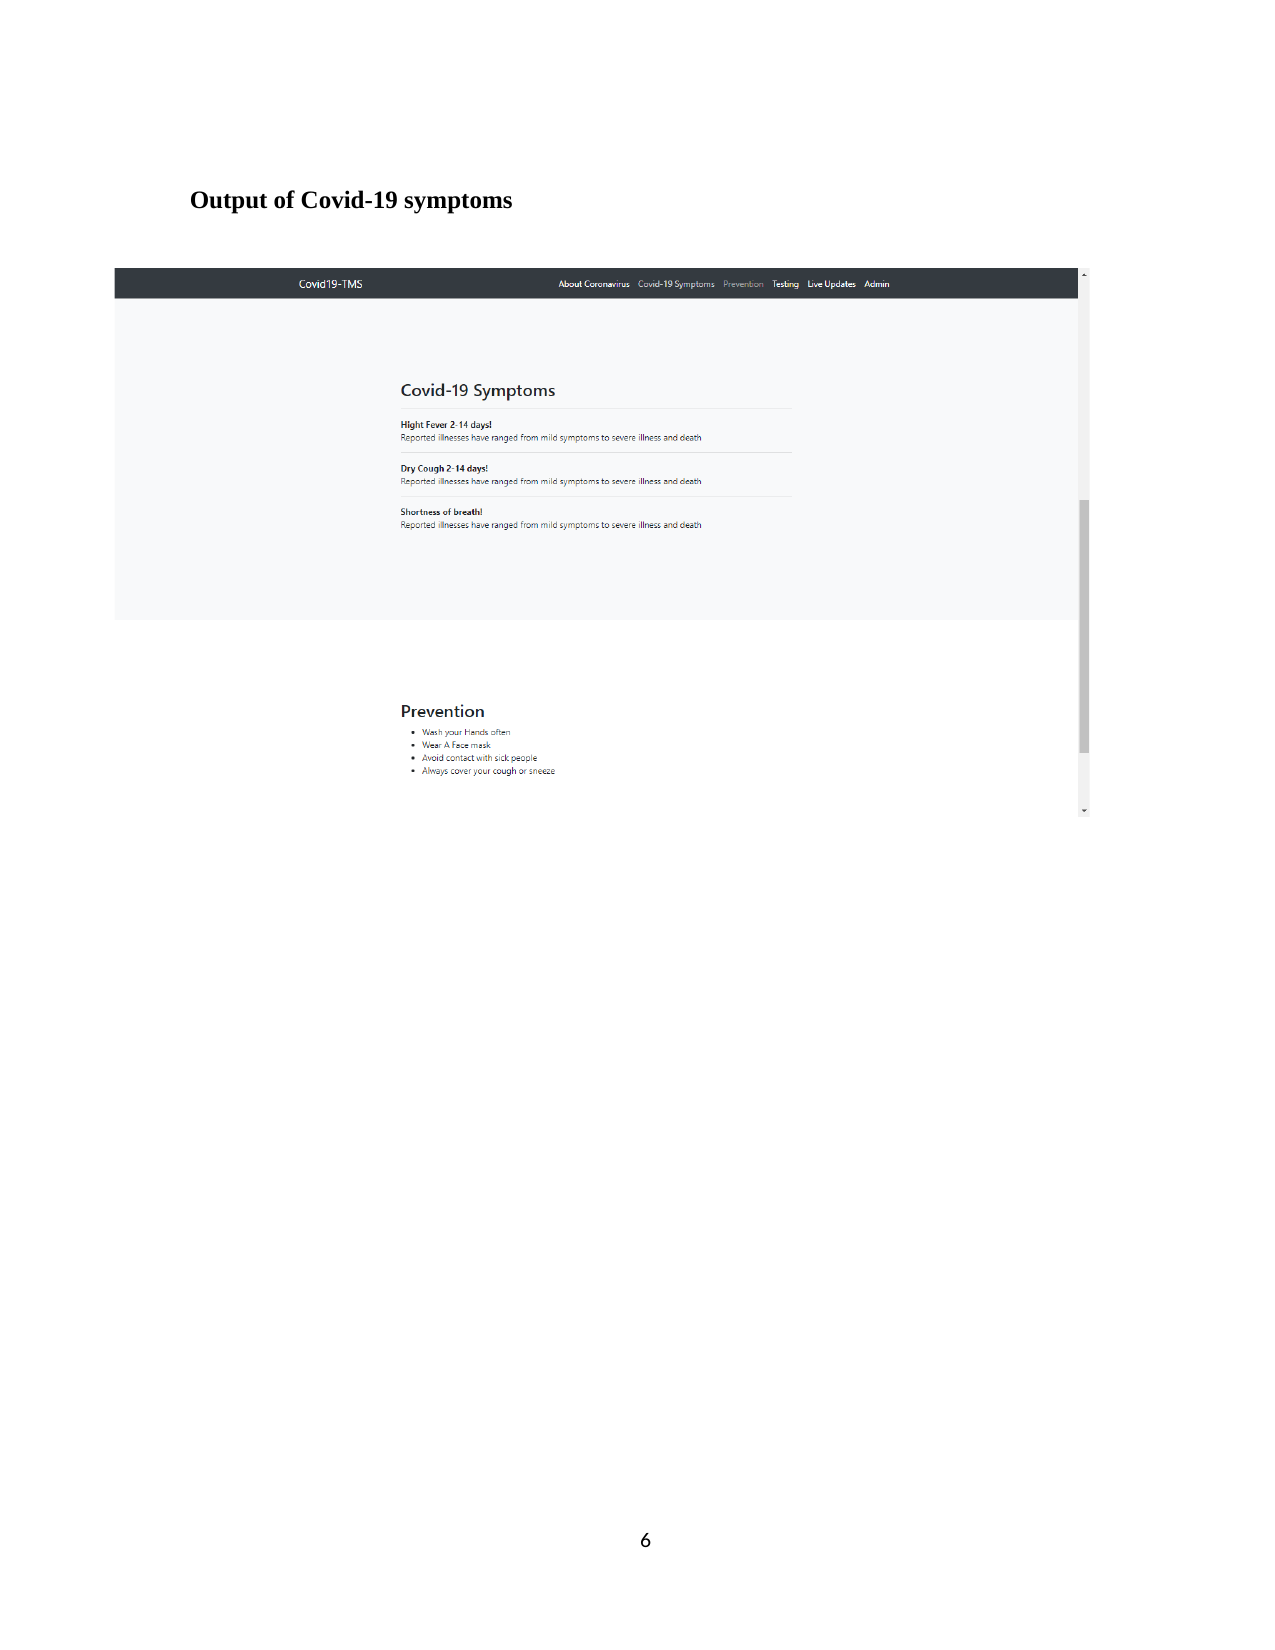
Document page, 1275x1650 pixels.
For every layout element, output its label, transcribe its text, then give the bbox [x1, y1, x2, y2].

picture [114, 268, 1090, 817]
text Output of Covid-19 symptoms [114, 185, 1179, 214]
